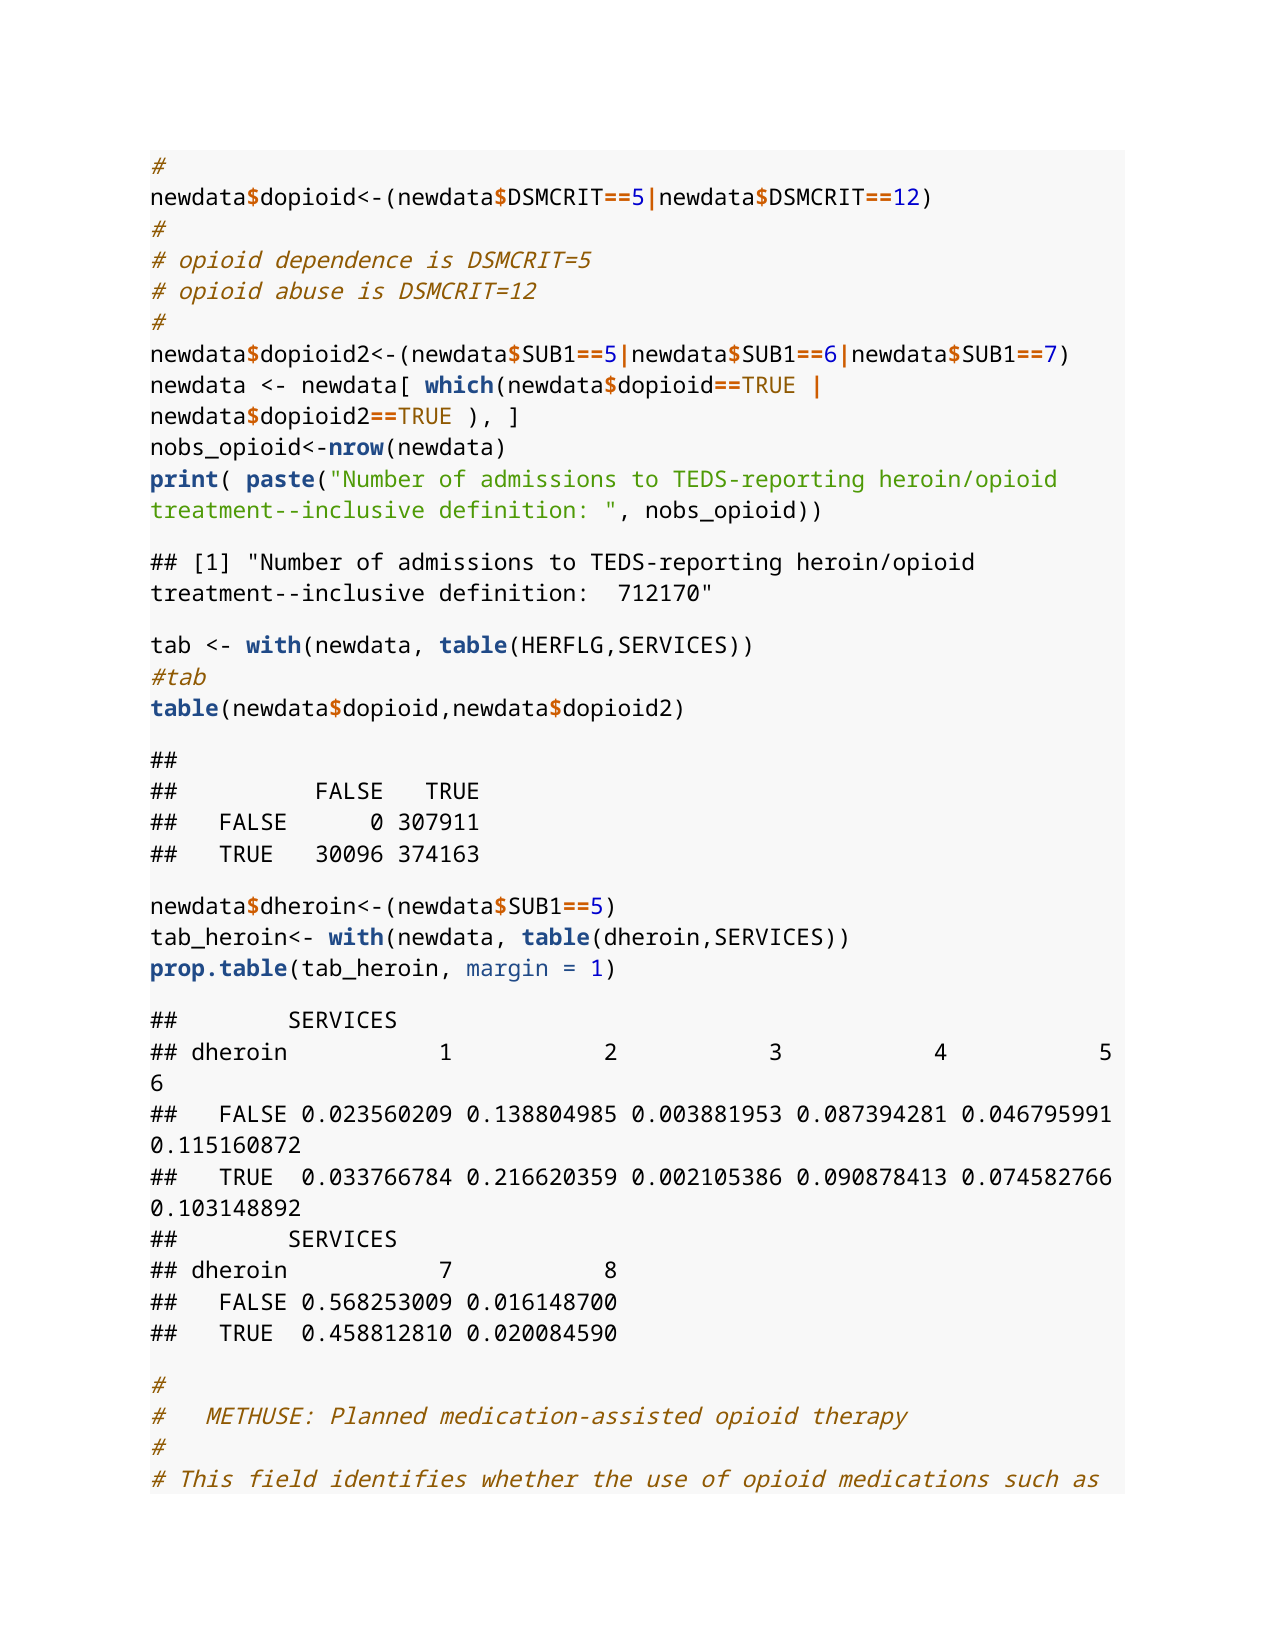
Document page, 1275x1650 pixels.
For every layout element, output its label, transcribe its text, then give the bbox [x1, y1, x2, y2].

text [150, 1369, 1125, 1494]
text ## [1] "Number of admissions to TEDS-reporting heroin/opioid treatment--inclusive definition: 712170" [150, 546, 1125, 608]
text ## SERVICES ## dheroin 1 2 3 4 5 6 ## FALSE 0.023560209 0.138804985 0.003881953 0.087394281 0.046795991 0.115160872 ## TRUE 0.033766784 0.216620359 0.002105386 0.090878413 0.074582766 0.103148892 ## SERVICES ## dheroin 7 8 ## FALSE 0.568253009 0.016148700 ## TRUE 0.458812810 0.020084590 [150, 1004, 1125, 1348]
text tab <- with(newdata, table(HERFLG,SERVICES)) #tab table(newdata$dopioid,newdata$dopioid2) [205, 629, 1125, 723]
text newdata$dheroin<-(newdata$SUB1==5) tab_heroin<- with(newdata, table(dheroin,SERVICES)) prop.table(tab_heroin, margin = 1) [150, 889, 1125, 983]
text ## ## FALSE TRUE ## FALSE 0 307911 ## TRUE 30096 374163 [150, 744, 1125, 869]
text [150, 150, 1125, 525]
